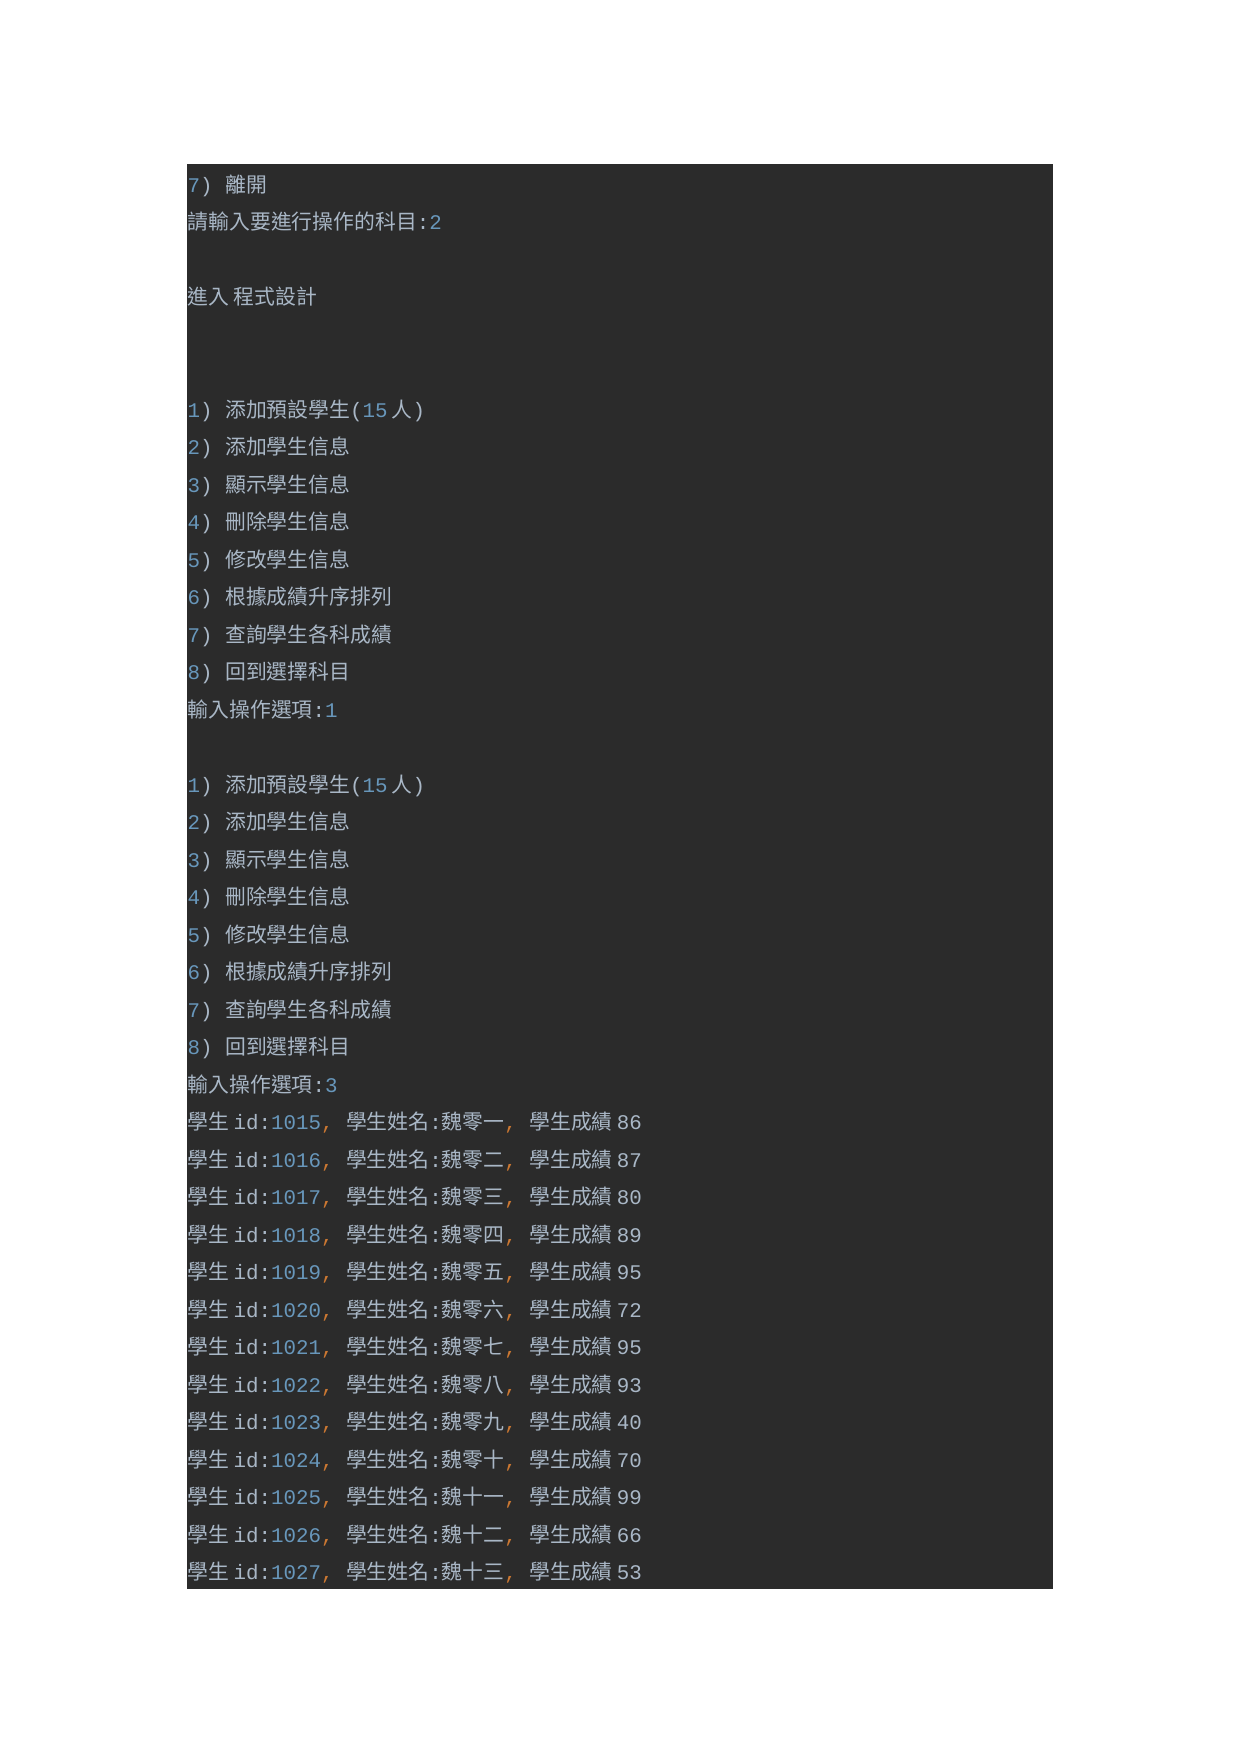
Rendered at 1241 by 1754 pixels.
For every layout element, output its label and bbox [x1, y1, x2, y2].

text [187, 164, 1053, 1589]
